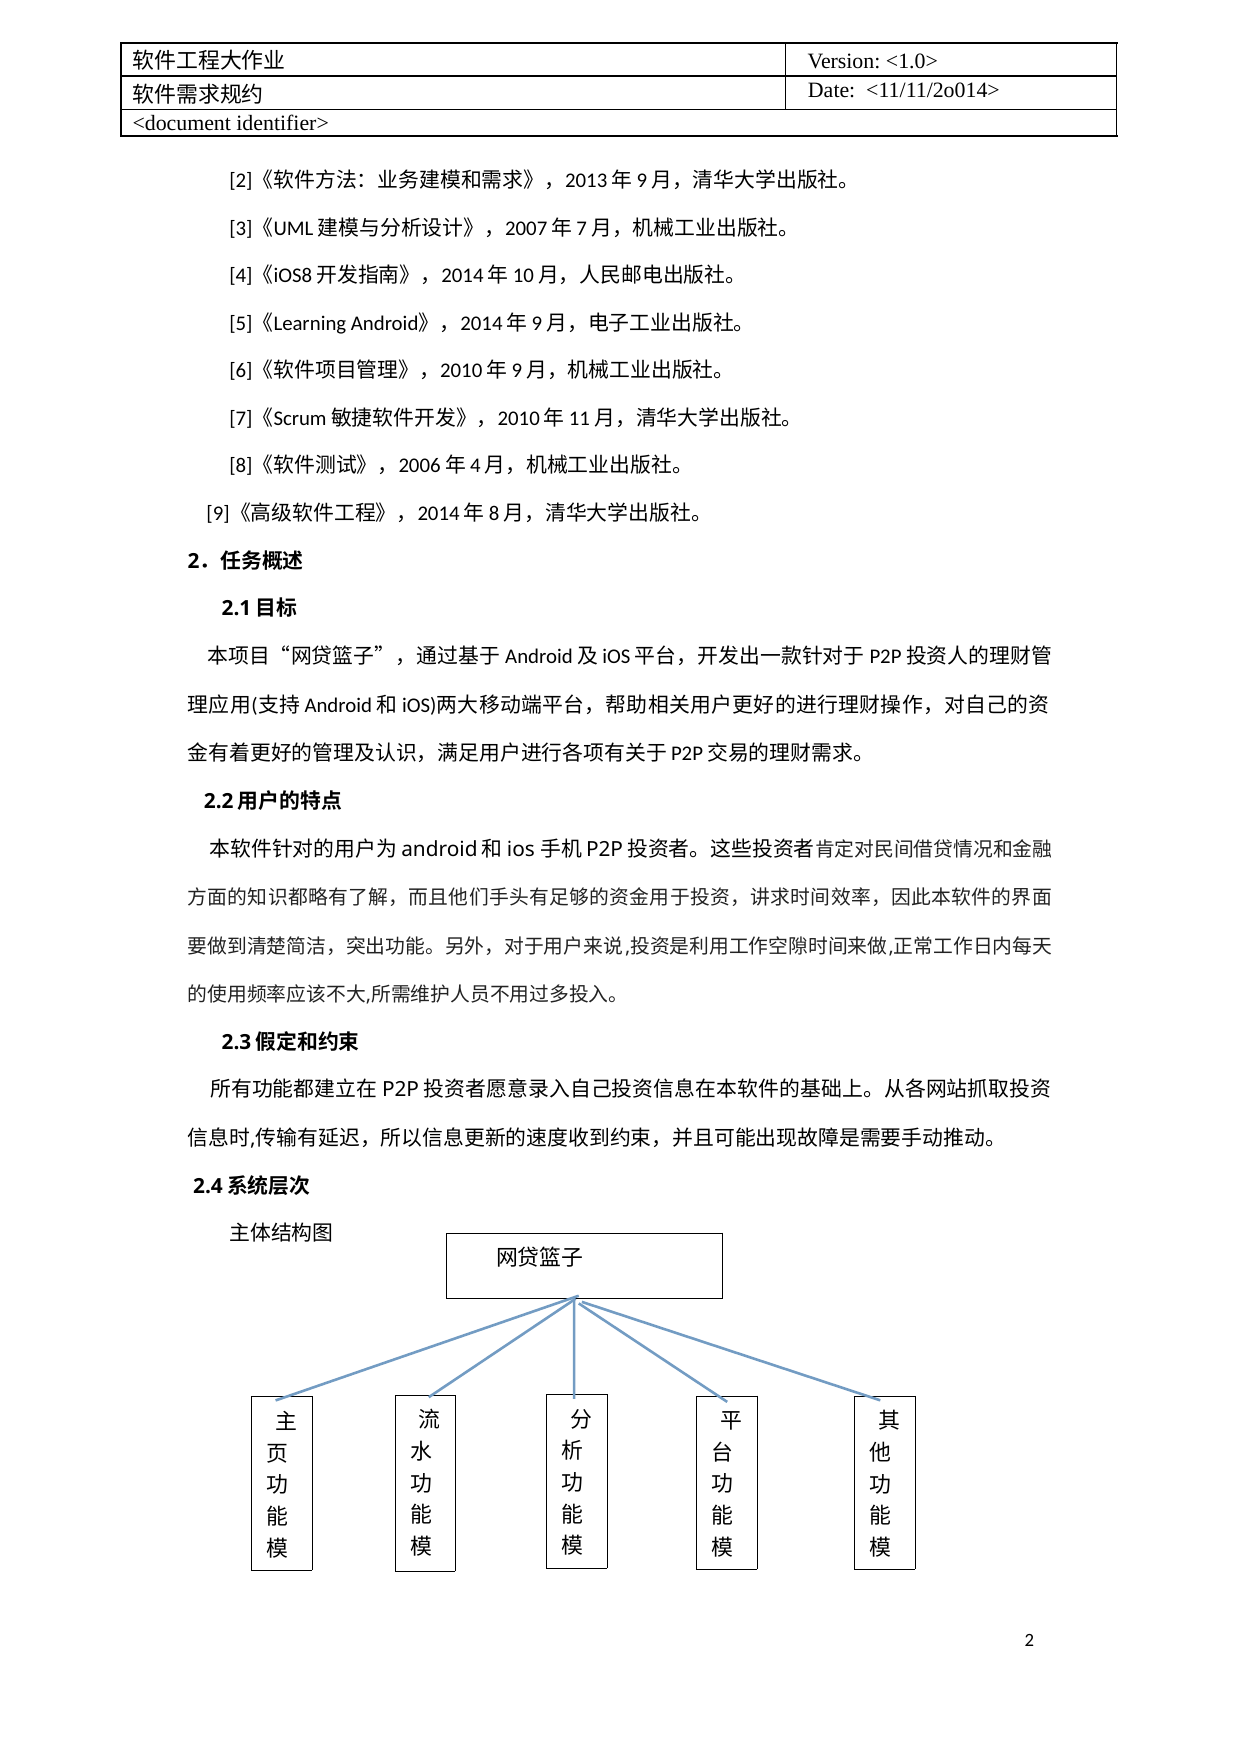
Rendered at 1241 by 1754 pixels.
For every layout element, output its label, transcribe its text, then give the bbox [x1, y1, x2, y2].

text [9]《高级软件工程》，2014年8月，清华大学出版社。 [187, 495, 1053, 528]
text [6]《软件项目管理》，2010年9月，机械工业出版社。 [187, 352, 1053, 385]
text 2.3假定和约束 [187, 1024, 1053, 1056]
text 2.4系统层次 [187, 1168, 1053, 1200]
text [3]《UML建模与分析设计》，2007年7月，机械工业出版社。 [187, 209, 1053, 242]
text 主体结构图 [187, 1215, 1053, 1248]
text 本软件针对的用户为android和ios 手机P2P投资者。这些投资者肯定对民间借贷情况和金融方面的知识都略有了解，而且他们手头有足够的资金用于投资，讲求时间效率，因此本软件的界面要做到清楚简洁，突出功能。另外，对于用户来说,投资是利用工作空隙时间来做,正常工作日内每天的使用频率应该不大,所需维护人员不用过多投入。 [187, 831, 1053, 1009]
text [7]《Scrum敏捷软件开发》，2010年11月，清华大学出版社。 [187, 400, 1053, 432]
text [8]《软件测试》，2006年4月，机械工业出版社。 [187, 448, 1053, 480]
text [5]《Learning Android》，2014年9月，电子工业出版社。 [187, 305, 1053, 337]
text 本项目“网贷篮子”，通过基于Android及iOS平台，开发出一款针对于P2P投资人的理财管理应用(支持Android和iOS)两大移动端平台，帮助相关用户更好的进行理财操作，对自己的资金有着更好的管理及认识，满足用户进行各项有关于P2P交易的理财需求。 [187, 638, 1053, 768]
text 2.1目标 [187, 590, 1053, 623]
text 所有功能都建立在P2P投资者愿意录入自己投资信息在本软件的基础上。从各网站抓取投资信息时,传输有延迟，所以信息更新的速度收到约束，并且可能出现故障是需要手动推动。 [187, 1071, 1053, 1153]
text [2]《软件方法：业务建模和需求》，2013年9月，清华大学出版社。 [187, 162, 1053, 194]
text [4]《iOS8开发指南》，2014年10月，人民邮电出版社。 [187, 257, 1053, 290]
text 2.2用户的特点 [187, 783, 1053, 816]
text 2．任务概述 [187, 543, 1053, 575]
